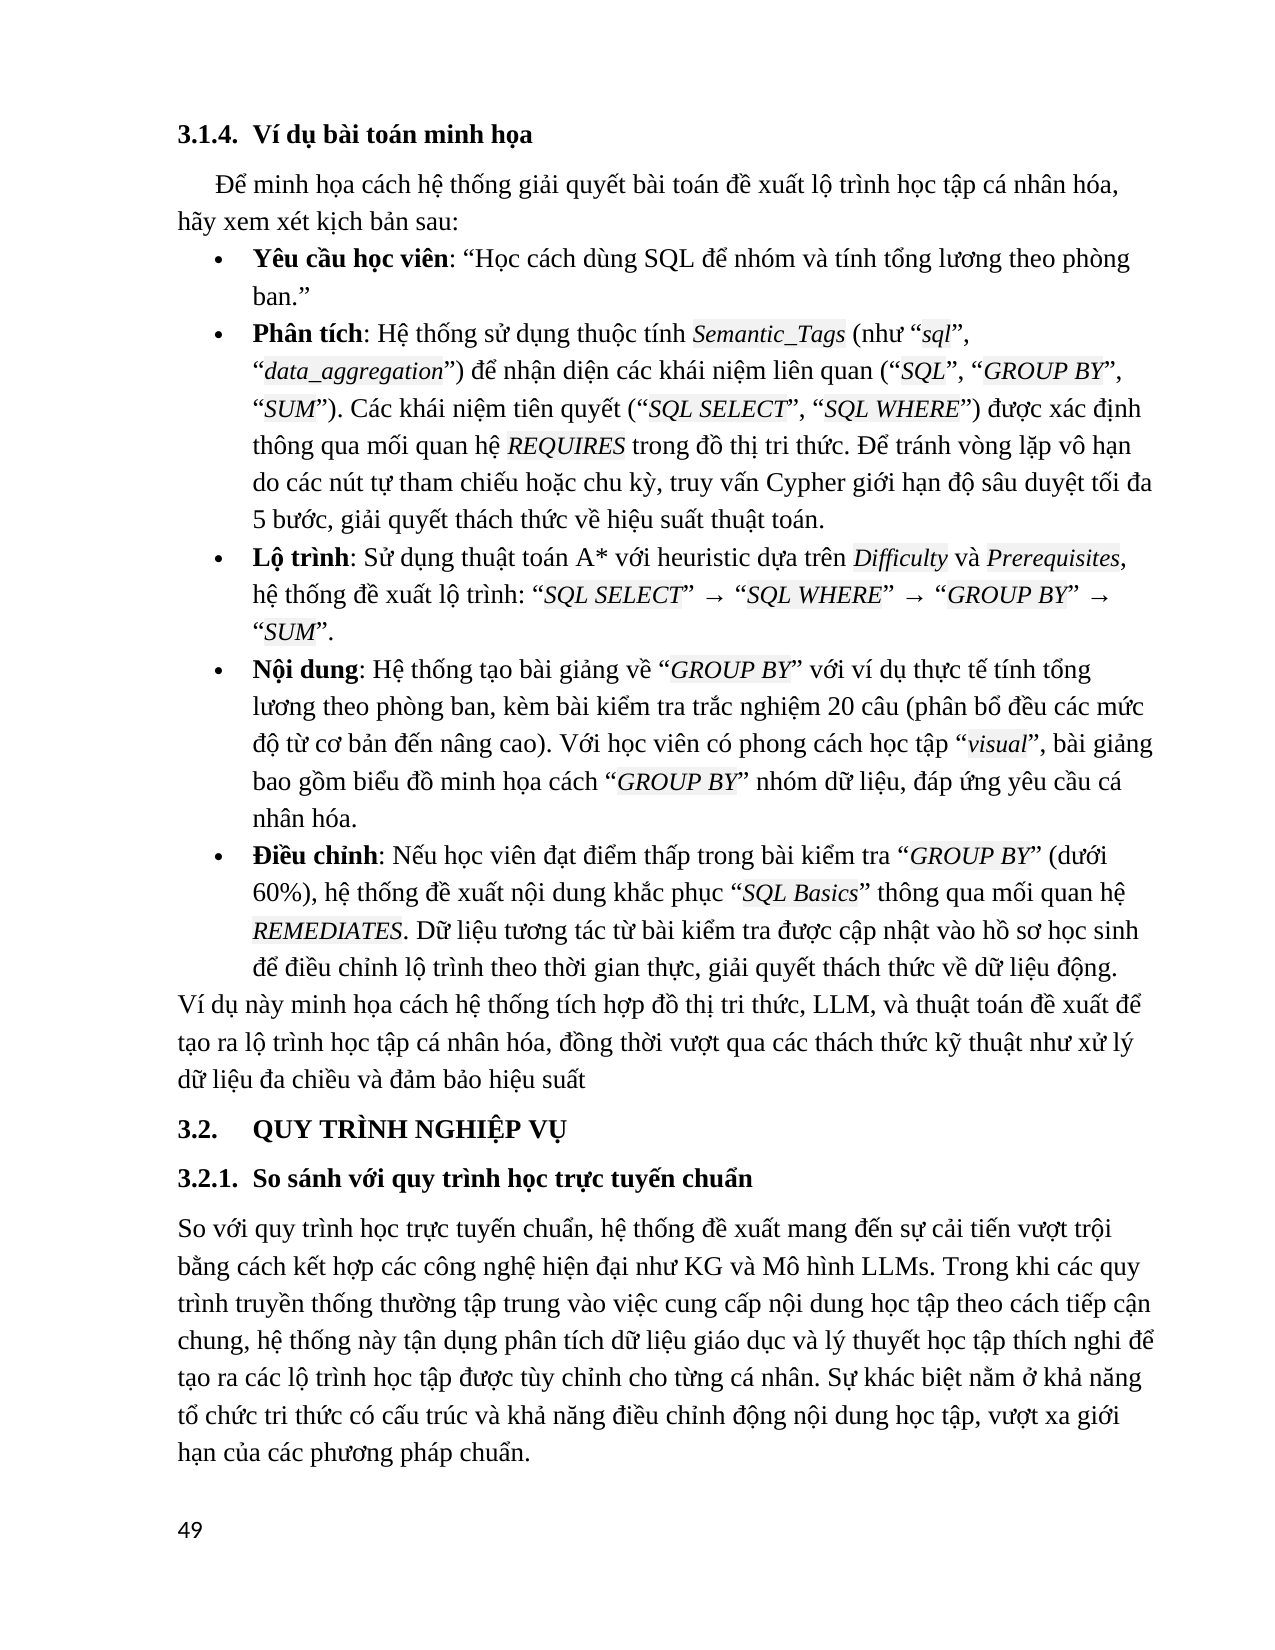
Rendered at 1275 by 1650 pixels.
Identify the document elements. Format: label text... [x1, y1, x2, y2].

text Để minh họa cách hệ thống giải quyết bài toán đề xuất lộ trình học tập cá nhân hóa, hãy xem xét kịch bản sau: [177, 168, 1157, 236]
list Phân tích: Hệ thống sử dụng thuộc tính Semantic_Tags (như “sql”, “data_aggregation”) để nhận diện các khái niệm liên quan (“SQL”, “GROUP BY”, “SUM”). Các khái niệm tiên quyết (“SQL SELECT”, “SQL WHERE”) được xác định thông qua mối quan hệ REQUIRES trong đồ thị tri thức. Để tránh vòng lặp vô hạn do các nút tự tham chiếu hoặc chu kỳ, truy vấn Cypher giới hạn độ sâu duyệt tối đa 5 bước, giải quyết thách thức về hiệu suất thuật toán. [215, 317, 1157, 535]
list Yêu cầu học viên: “Học cách dùng SQL để nhóm và tính tổng lương theo phòng ban.” [215, 242, 1157, 311]
subtitle QUY TRÌNH NGHIỆP VỤ [177, 1113, 1157, 1144]
list Nội dung: Hệ thống tạo bài giảng về “GROUP BY” với ví dụ thực tế tính tổng lương theo phòng ban, kèm bài kiểm tra trắc nghiệm 20 câu (phân bổ đều các mức độ từ cơ bản đến nâng cao). Với học viên có phong cách học tập “visual”, bài giảng bao gồm biểu đồ minh họa cách “GROUP BY” nhóm dữ liệu, đáp ứng yêu cầu cá nhân hóa. [215, 653, 1157, 833]
list Lộ trình: Sử dụng thuật toán A* với heuristic dựa trên Difficulty và Prerequisites, hệ thống đề xuất lộ trình: “SQL SELECT” → “SQL WHERE” → “GROUP BY” → “SUM”. [215, 541, 1157, 647]
subtitle Ví dụ bài toán minh họa [177, 118, 1157, 149]
list Điều chỉnh: Nếu học viên đạt điểm thấp trong bài kiểm tra “GROUP BY” (dưới 60%), hệ thống đề xuất nội dung khắc phục “SQL Basics” thông qua mối quan hệ REMEDIATES. Dữ liệu tương tác từ bài kiểm tra được cập nhật vào hồ sơ học sinh để điều chỉnh lộ trình theo thời gian thực, giải quyết thách thức về dữ liệu động. [215, 839, 1157, 982]
text Ví dụ này minh họa cách hệ thống tích hợp đồ thị tri thức, LLM, và thuật toán đề xuất để tạo ra lộ trình học tập cá nhân hóa, đồng thời vượt qua các thách thức kỹ thuật như xử lý dữ liệu đa chiều và đảm bảo hiệu suất [177, 988, 1157, 1094]
subtitle So sánh với quy trình học trực tuyến chuẩn [177, 1162, 1157, 1194]
